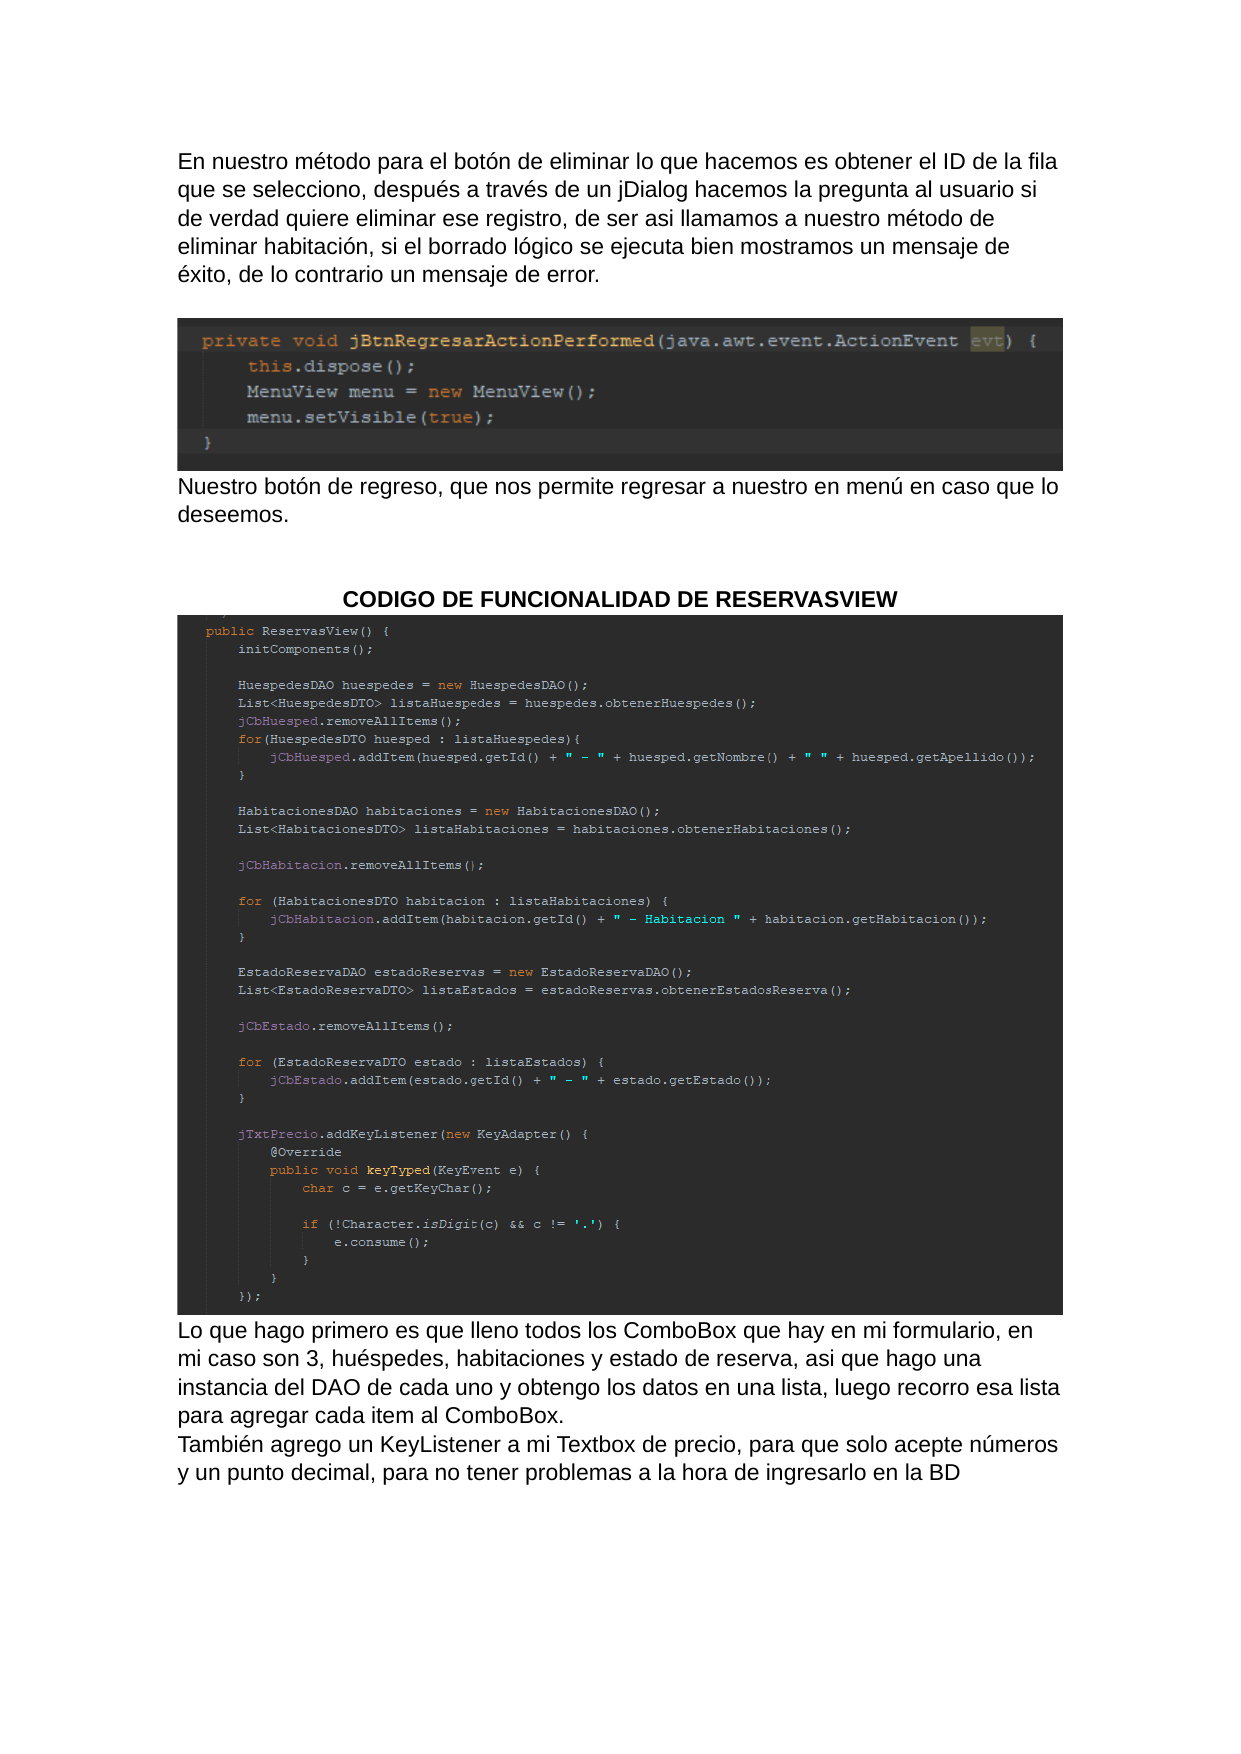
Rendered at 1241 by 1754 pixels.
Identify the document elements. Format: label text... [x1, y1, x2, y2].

picture [177, 318, 1063, 471]
picture [177, 615, 1063, 1315]
text En nuestro método para el botón de eliminar lo que hacemos es obtener el ID de la fila que se selecciono, después a través de un jDialog hacemos la pregunta al usuario si de verdad quiere eliminar ese registro, de ser asi llamamos a nuestro método de eliminar habitación, si el borrado lógico se ejecuta bien mostramos un mensaje de éxito, de lo contrario un mensaje de error. [177, 148, 1063, 288]
text Nuestro botón de regreso, que nos permite regresar a nuestro en menú en caso que lo deseemos. [177, 473, 1063, 527]
text También agrego un KeyListener a mi Textbox de precio, para que solo acepte números y un punto decimal, para no tener problemas a la hora de ingresarlo en la BD [177, 1431, 1063, 1485]
text CODIGO DE FUNCIONALIDAD DE RESERVASVIEW [177, 586, 1063, 613]
text Lo que hago primero es que lleno todos los ComboBox que hay en mi formulario, en mi caso son 3, huéspedes, habitaciones y estado de reserva, asi que hago una instancia del DAO de cada uno y obtengo los datos en una lista, luego recorro esa lista para agregar cada item al ComboBox. [177, 1317, 1063, 1428]
